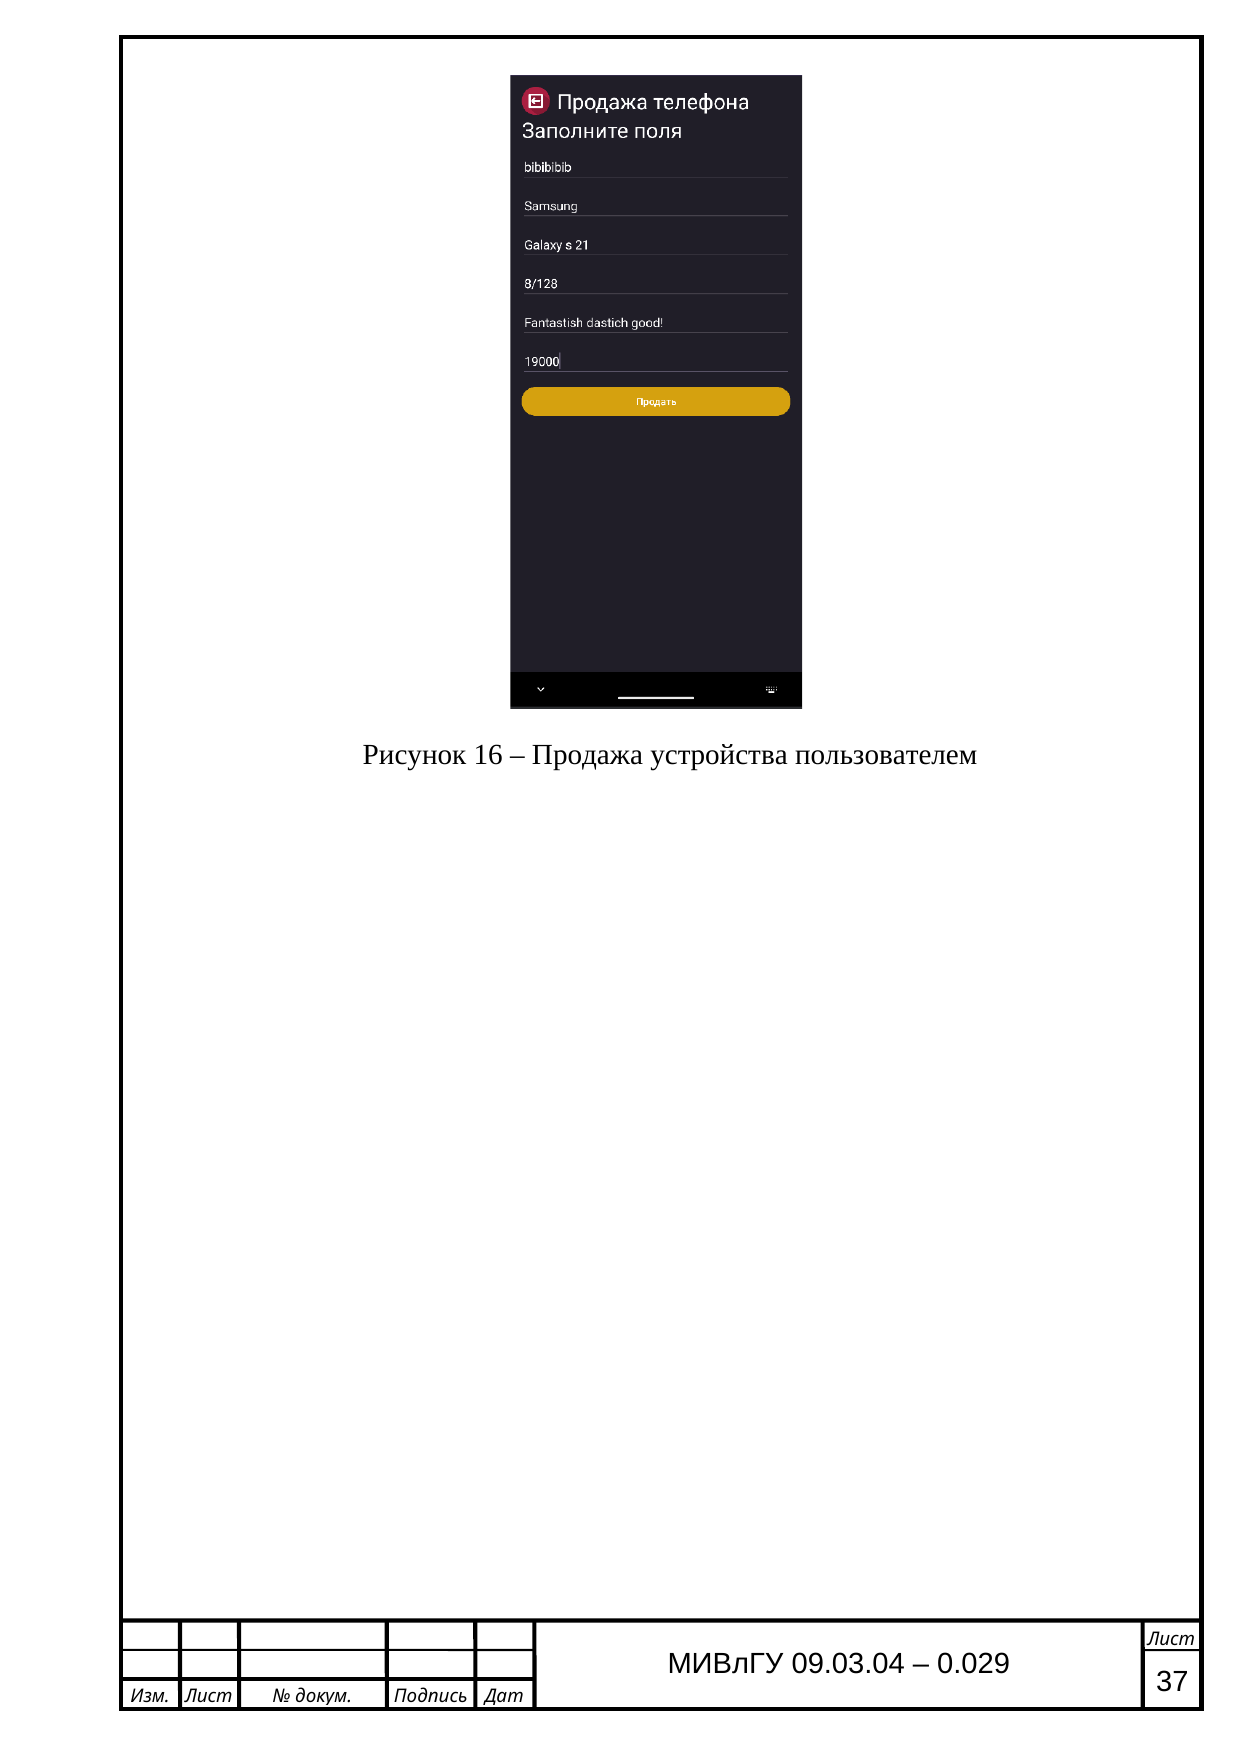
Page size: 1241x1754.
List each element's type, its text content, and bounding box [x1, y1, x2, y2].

text Рисунок 16 – Продажа устройства пользователем [150, 737, 1190, 771]
picture [510, 75, 803, 709]
